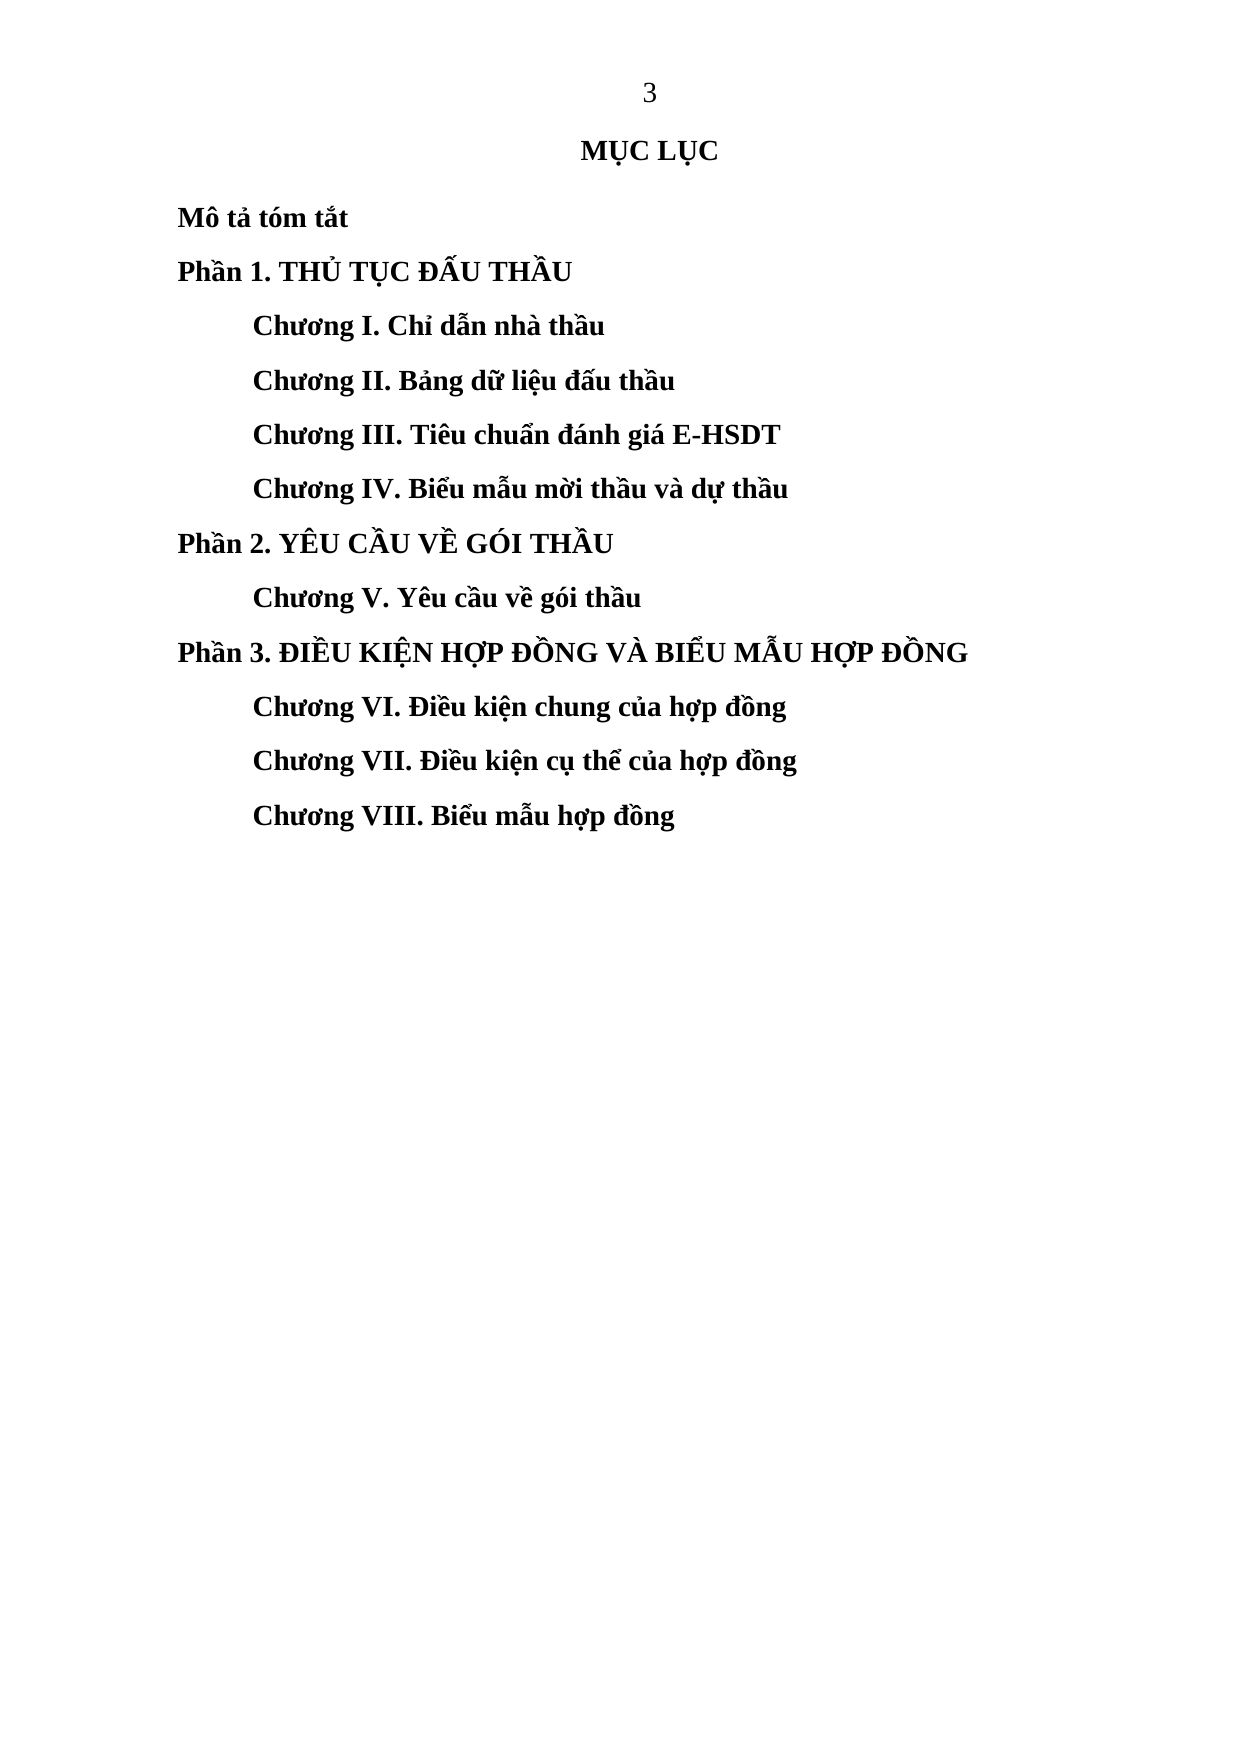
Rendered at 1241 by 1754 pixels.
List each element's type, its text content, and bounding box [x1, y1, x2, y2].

text Phần 2. YÊU CẦU VỀ GÓI THẦU [177, 526, 1122, 559]
text Phần 1. THỦ TỤC ĐẤU THẦU [177, 254, 1122, 288]
text Chương VI. Điều kiện chung của hợp đồng [252, 689, 1122, 723]
text Chương VIII. Biểu mẫu hợp đồng [252, 798, 1122, 831]
text Phần 3. ĐIỀU KIỆN HỢP ĐỒNG VÀ BIỂU MẪU HỢP ĐỒNG [177, 635, 1122, 668]
text Chương I. Chỉ dẫn nhà thầu [252, 308, 1122, 342]
text Chương V. Yêu cầu về gói thầu [177, 580, 1122, 614]
text Chương VII. Điều kiện cụ thể của hợp đồng [252, 743, 1122, 777]
text Chương II. Bảng dữ liệu đấu thầu [252, 363, 1122, 396]
text Chương IV. Biểu mẫu mời thầu và dự thầu [252, 472, 1122, 505]
text Chương III. Tiêu chuẩn đánh giá E-HSDT [252, 417, 1122, 451]
text Mô tả tóm tắt [177, 200, 1122, 233]
text MỤC LỤC [177, 133, 1122, 166]
